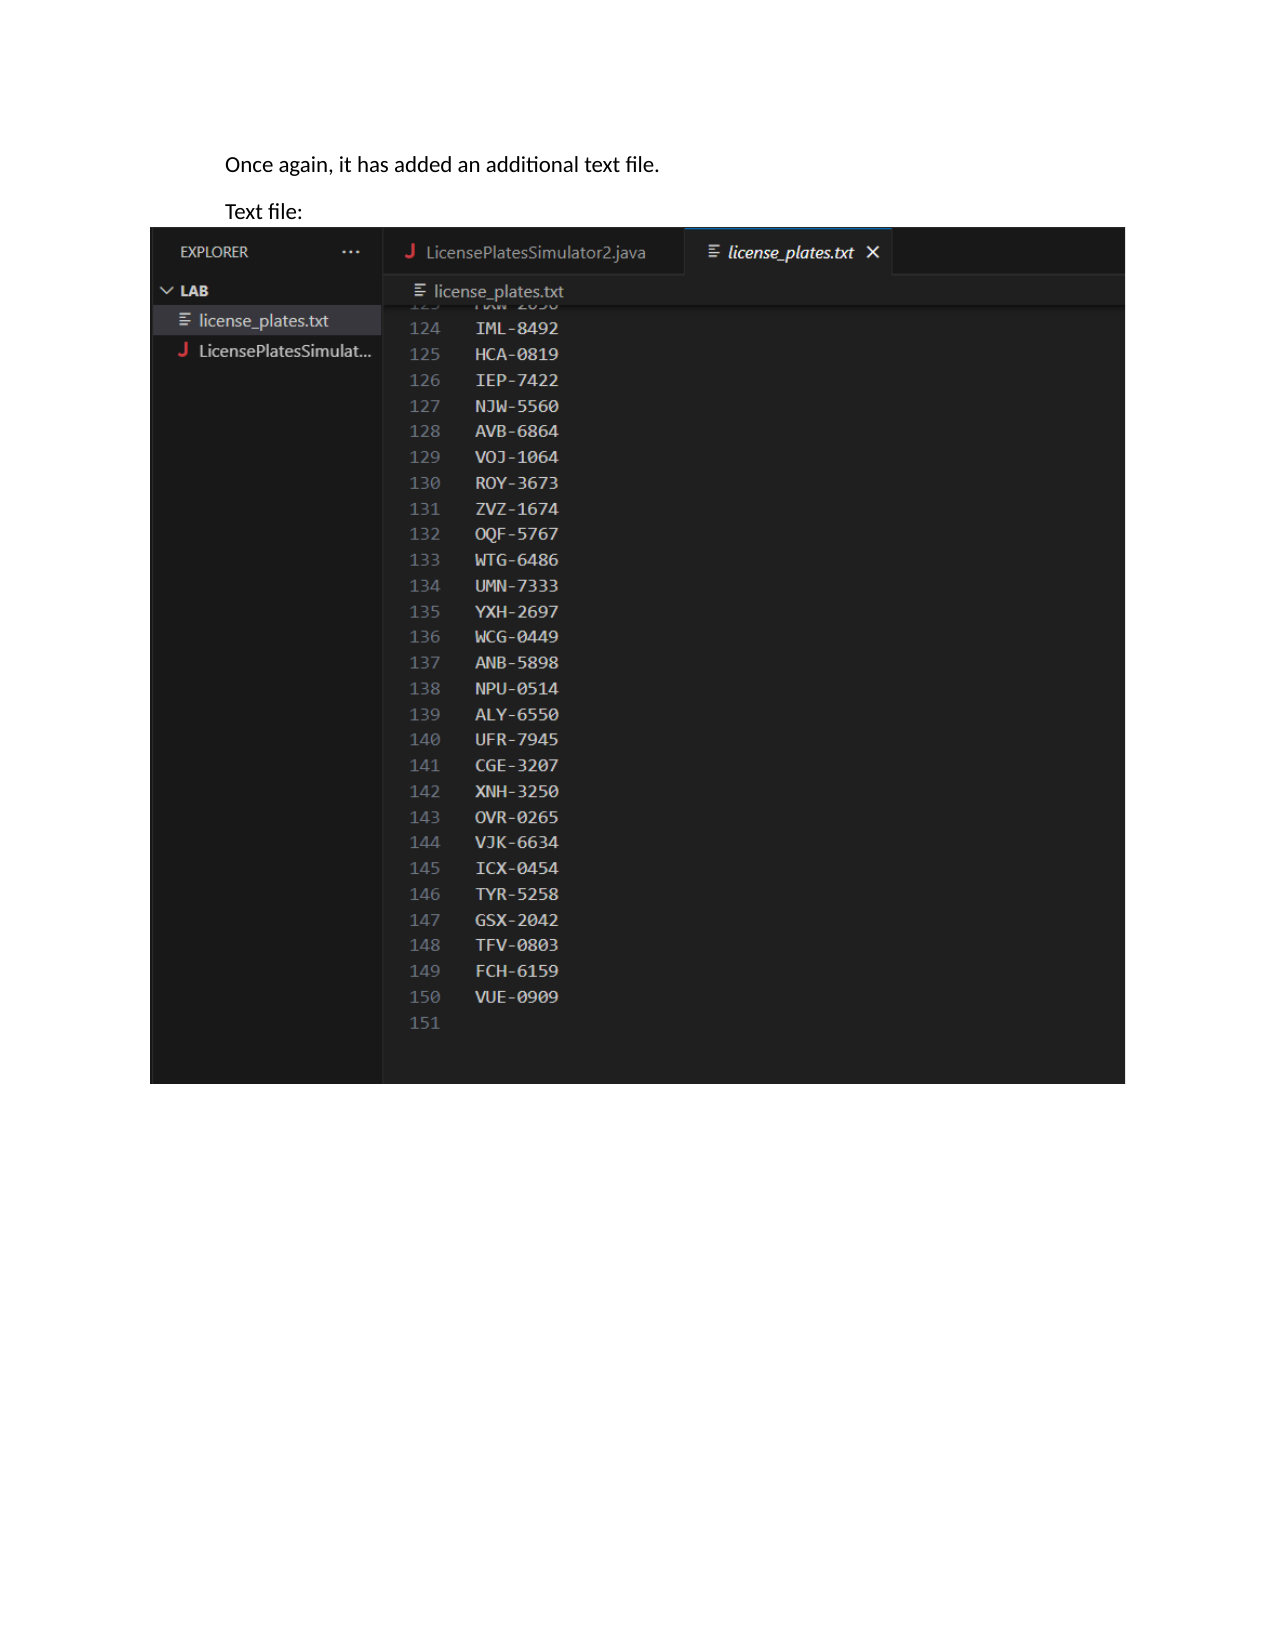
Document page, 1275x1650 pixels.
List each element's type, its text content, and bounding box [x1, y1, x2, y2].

picture [150, 227, 1125, 1084]
text Text file: [150, 197, 1125, 227]
text Once again, it has added an additional text file. [150, 150, 1125, 178]
